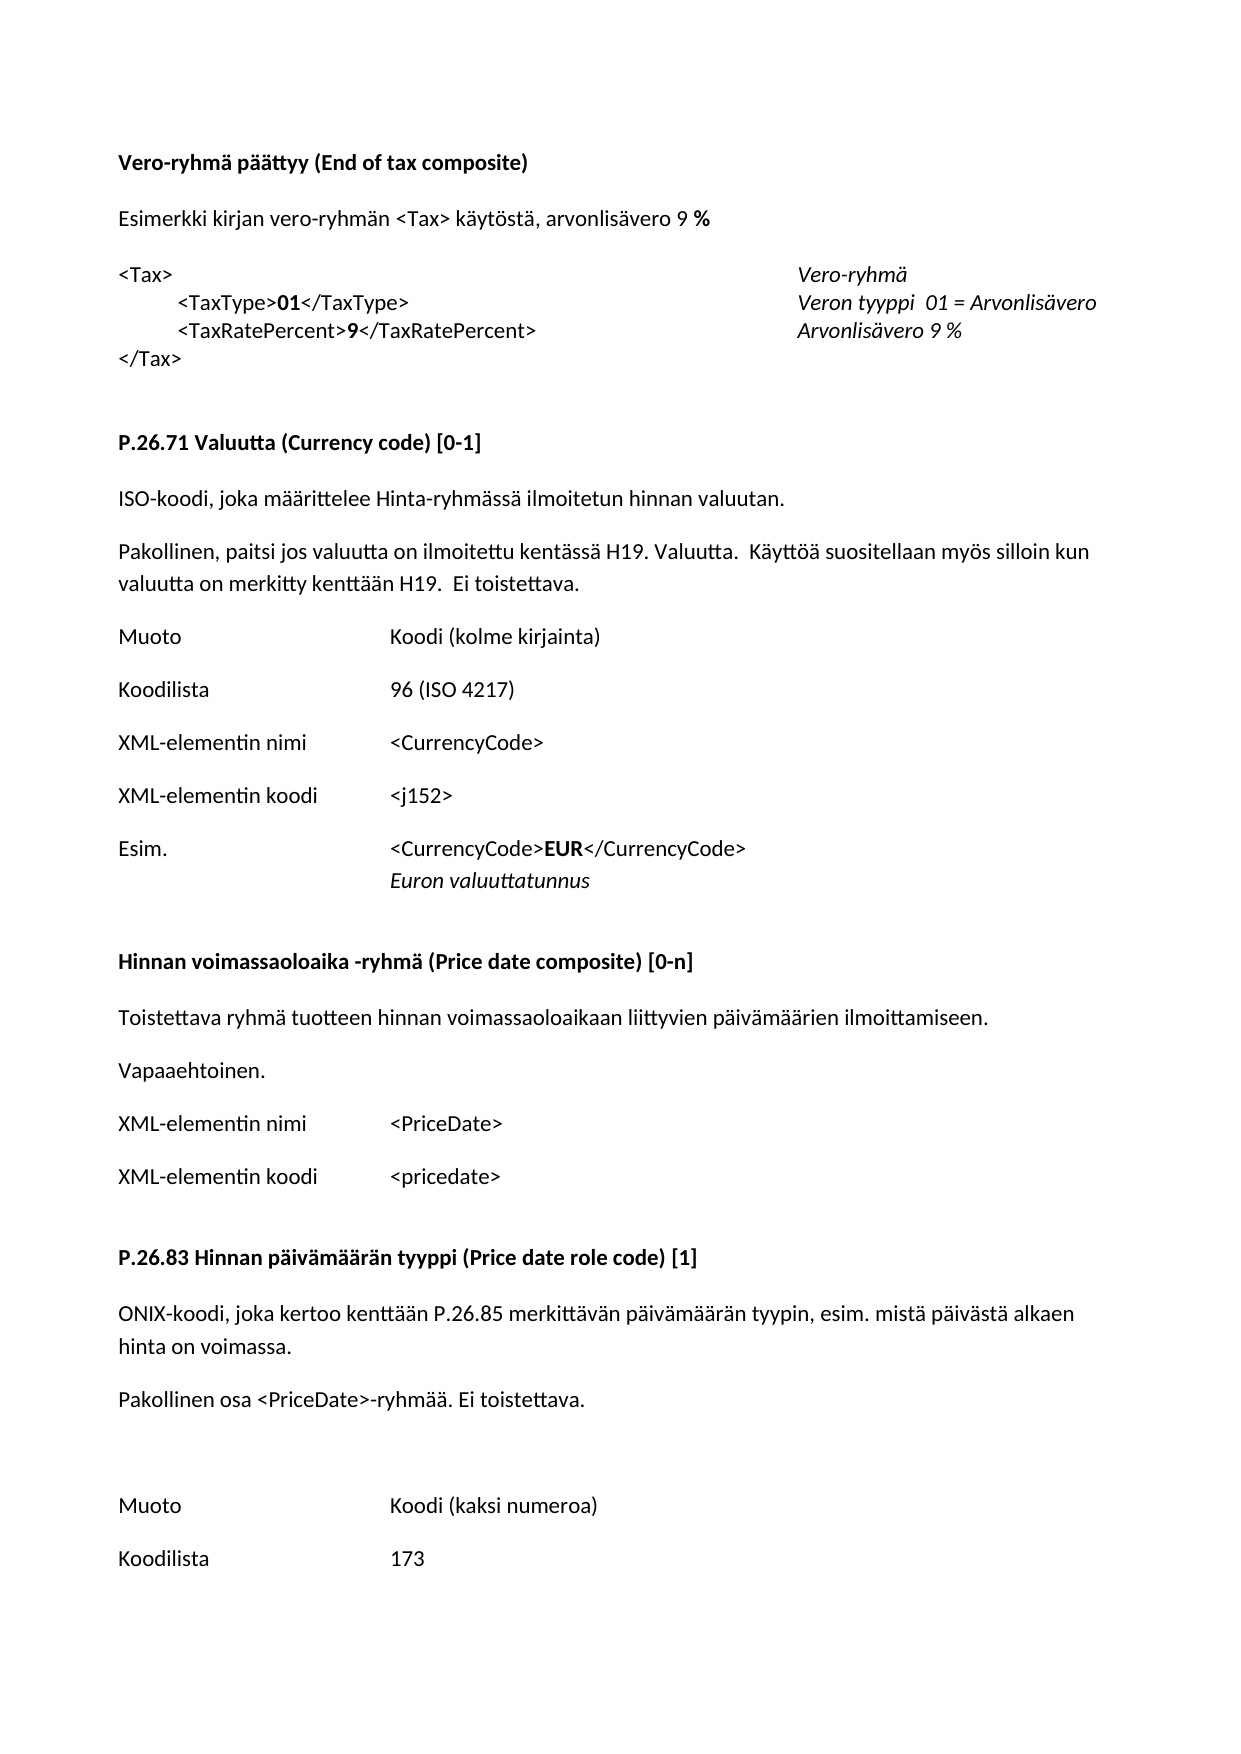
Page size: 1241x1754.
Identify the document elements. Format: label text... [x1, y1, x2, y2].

text P.26.71 Valuutta (Currency code) [0-1] [118, 428, 1122, 456]
text <TaxRatePercent>9</TaxRatePercent> Arvonlisävero 9 % [177, 316, 1122, 344]
text P.26.83 Hinnan päivämäärän tyyppi (Price date role code) [1] [118, 1243, 1122, 1272]
text Esim. <CurrencyCode>EUR</CurrencyCode> Euron valuuttatunnus [118, 834, 1122, 894]
text </Tax> [118, 344, 1122, 372]
text Koodilista 173 [118, 1544, 1122, 1572]
text XML-elementin koodi <j152> [118, 781, 1122, 809]
text Pakollinen osa <PriceDate>-ryhmää. Ei toistettava. [118, 1385, 1122, 1413]
text XML-elementin nimi <CurrencyCode> [118, 728, 1122, 756]
text Vapaaehtoinen. [118, 1056, 1122, 1084]
text Esimerkki kirjan vero-ryhmän <Tax> käytöstä, arvonlisävero 9 % [118, 204, 1122, 232]
text Koodilista 96 (ISO 4217) [118, 675, 1122, 703]
text <TaxType>01</TaxType> Veron tyyppi 01 = Arvonlisävero [177, 288, 1122, 316]
text XML-elementin koodi <pricedate> [118, 1162, 1122, 1191]
text XML-elementin nimi <PriceDate> [118, 1109, 1122, 1137]
text Muoto Koodi (kolme kirjainta) [118, 622, 1122, 650]
text <Tax> Vero-ryhmä [118, 260, 1122, 288]
text Pakollinen, paitsi jos valuutta on ilmoitettu kentässä H19. Valuutta. Käyttöä suositellaan myös silloin kun valuutta on merkitty kenttään H19. Ei toistettava. [118, 537, 1122, 597]
text Muoto Koodi (kaksi numeroa) [118, 1491, 1122, 1519]
text Hinnan voimassaoloaika -ryhmä (Price date composite) [0-n] [118, 947, 1122, 975]
text Vero-ryhmä päättyy (End of tax composite) [118, 148, 1122, 176]
text ONIX-koodi, joka kertoo kenttään P.26.85 merkittävän päivämäärän tyypin, esim. mistä päivästä alkaen hinta on voimassa. [118, 1299, 1122, 1360]
text Toistettava ryhmä tuotteen hinnan voimassaoloaikaan liittyvien päivämäärien ilmoittamiseen. [118, 1003, 1122, 1031]
text ISO-koodi, joka määrittelee Hinta-ryhmässä ilmoitetun hinnan valuutan. [118, 484, 1122, 512]
